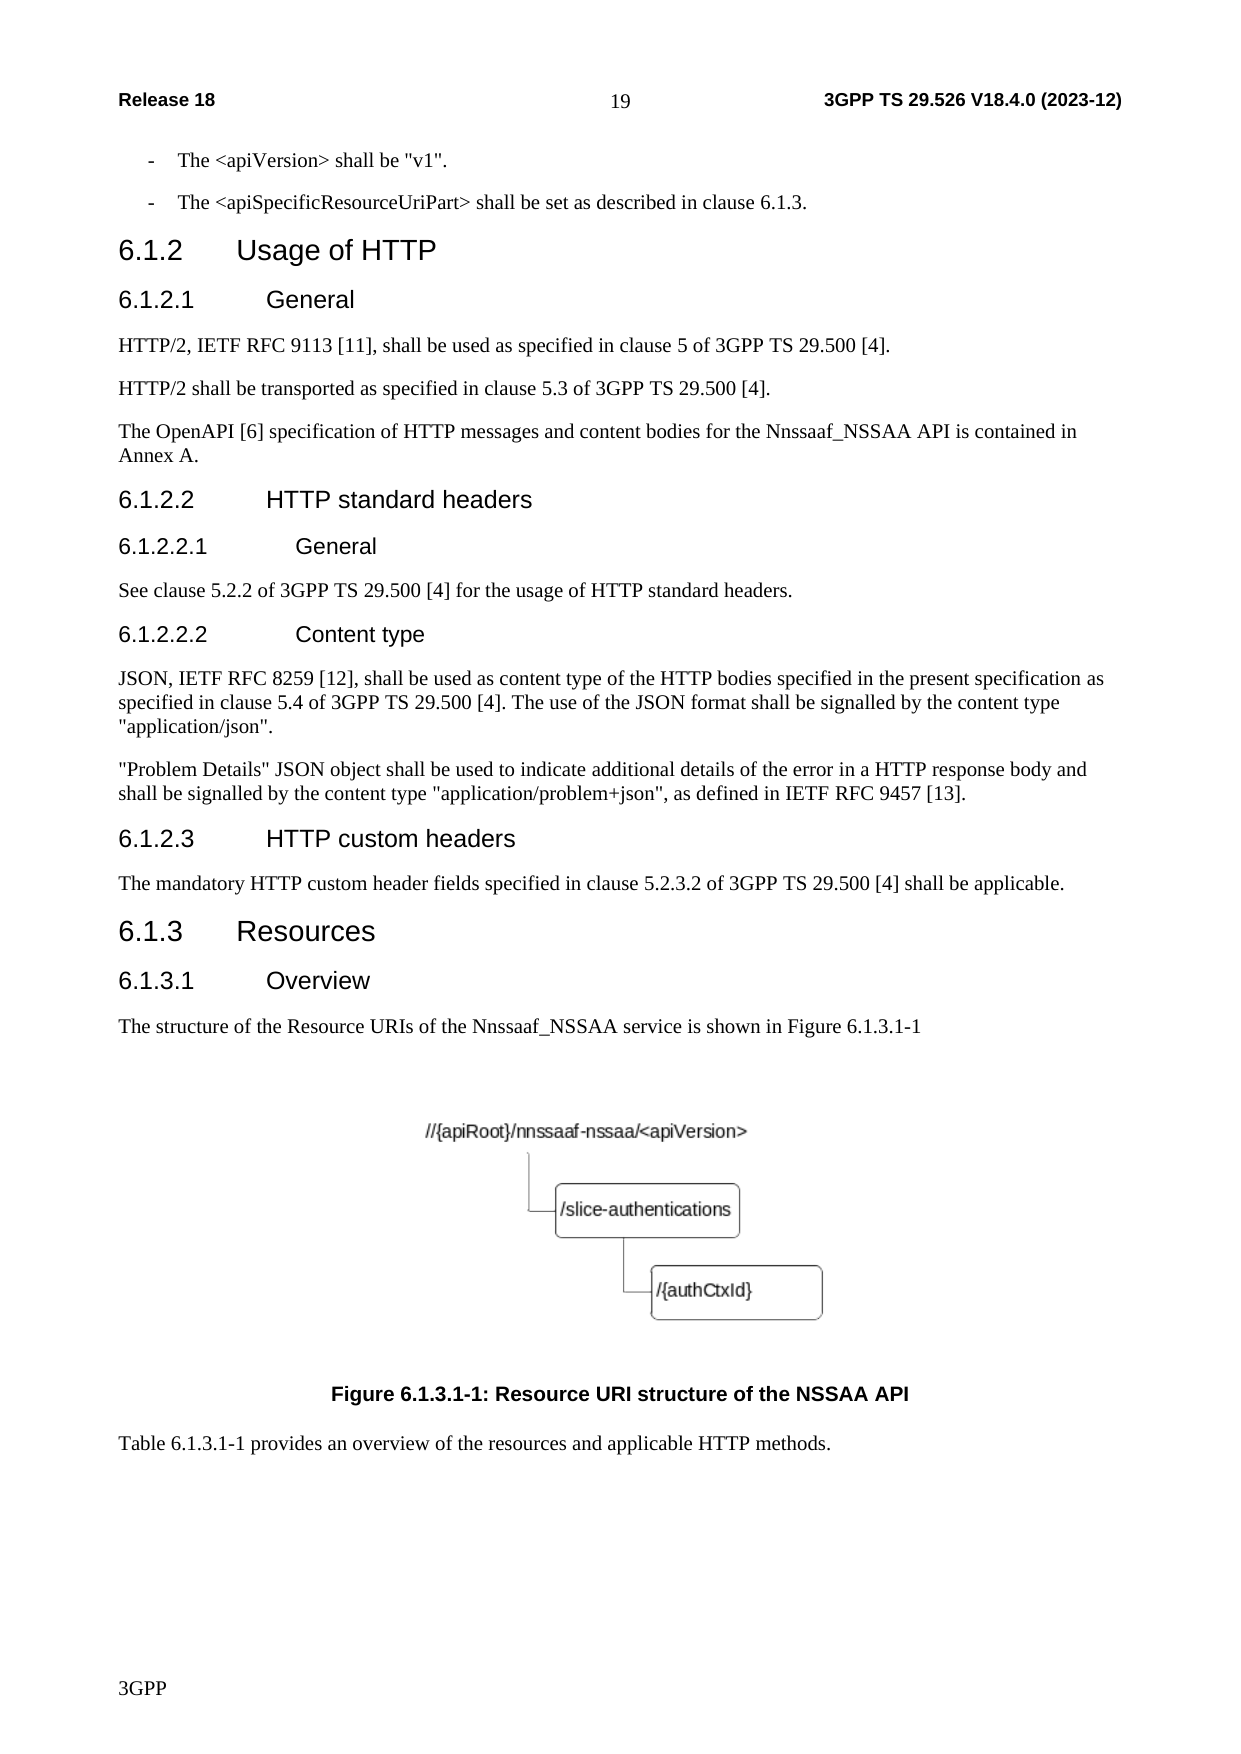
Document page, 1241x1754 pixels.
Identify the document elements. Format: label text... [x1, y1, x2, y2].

text Figure 6.1.3.1-1: Resource URI structure of the NSSAA API [118, 1381, 1122, 1405]
text See clause 5.2.2 of 3GPP TS 29.500 [4] for the usage of HTTP standard headers. [118, 578, 1122, 602]
subtitle 6.1.3 Resources [118, 914, 1122, 948]
subtitle 6.1.2.2.2 Content type [118, 621, 1122, 647]
text - The <apiSpecificResourceUriPart> shall be set as described in clause 6.1.3. [148, 190, 1122, 214]
text HTTP/2 shall be transported as specified in clause 5.3 of 3GPP TS 29.500 [4]. [118, 376, 1122, 400]
subtitle 6.1.2.1 General [118, 285, 1122, 314]
text - The <apiVersion> shall be "v1". [148, 147, 1122, 172]
text The OpenAPI [6] specification of HTTP messages and content bodies for the Nnssaaf_NSSAA API is contained in Annex A. [118, 418, 1122, 467]
text JSON, IETF RFC 8259 [12], shall be used as content type of the HTTP bodies specified in the present specification as specified in clause 5.4 of 3GPP TS 29.500 [4]. The use of the JSON format shall be signalled by the content type "application/json". [118, 666, 1122, 738]
subtitle 6.1.3.1 Overview [118, 966, 1122, 995]
text The mandatory HTTP custom header fields specified in clause 5.2.3.2 of 3GPP TS 29.500 [4] shall be applicable. [118, 871, 1122, 895]
subtitle 6.1.2.2 HTTP standard headers [118, 485, 1122, 514]
subtitle 6.1.2.2.1 General [118, 533, 1122, 559]
text Table 6.1.3.1-1 provides an overview of the resources and applicable HTTP methods. [118, 1430, 1122, 1454]
text HTTP/2, IETF RFC 9113 [11], shall be used as specified in clause 5 of 3GPP TS 29.500 [4]. [118, 333, 1122, 357]
text The structure of the Resource URIs of the Nnssaaf_NSSAA service is shown in Figure 6.1.3.1-1 [118, 1014, 1122, 1038]
text "Problem Details" JSON object shall be used to indicate additional details of the error in a HTTP response body and shall be signalled by the content type "application/problem+json", as defined in IETF RFC 9457 [13]. [118, 757, 1122, 805]
subtitle 6.1.2.3 HTTP custom headers [118, 824, 1122, 852]
subtitle 6.1.2 Usage of HTTP [118, 233, 1122, 267]
